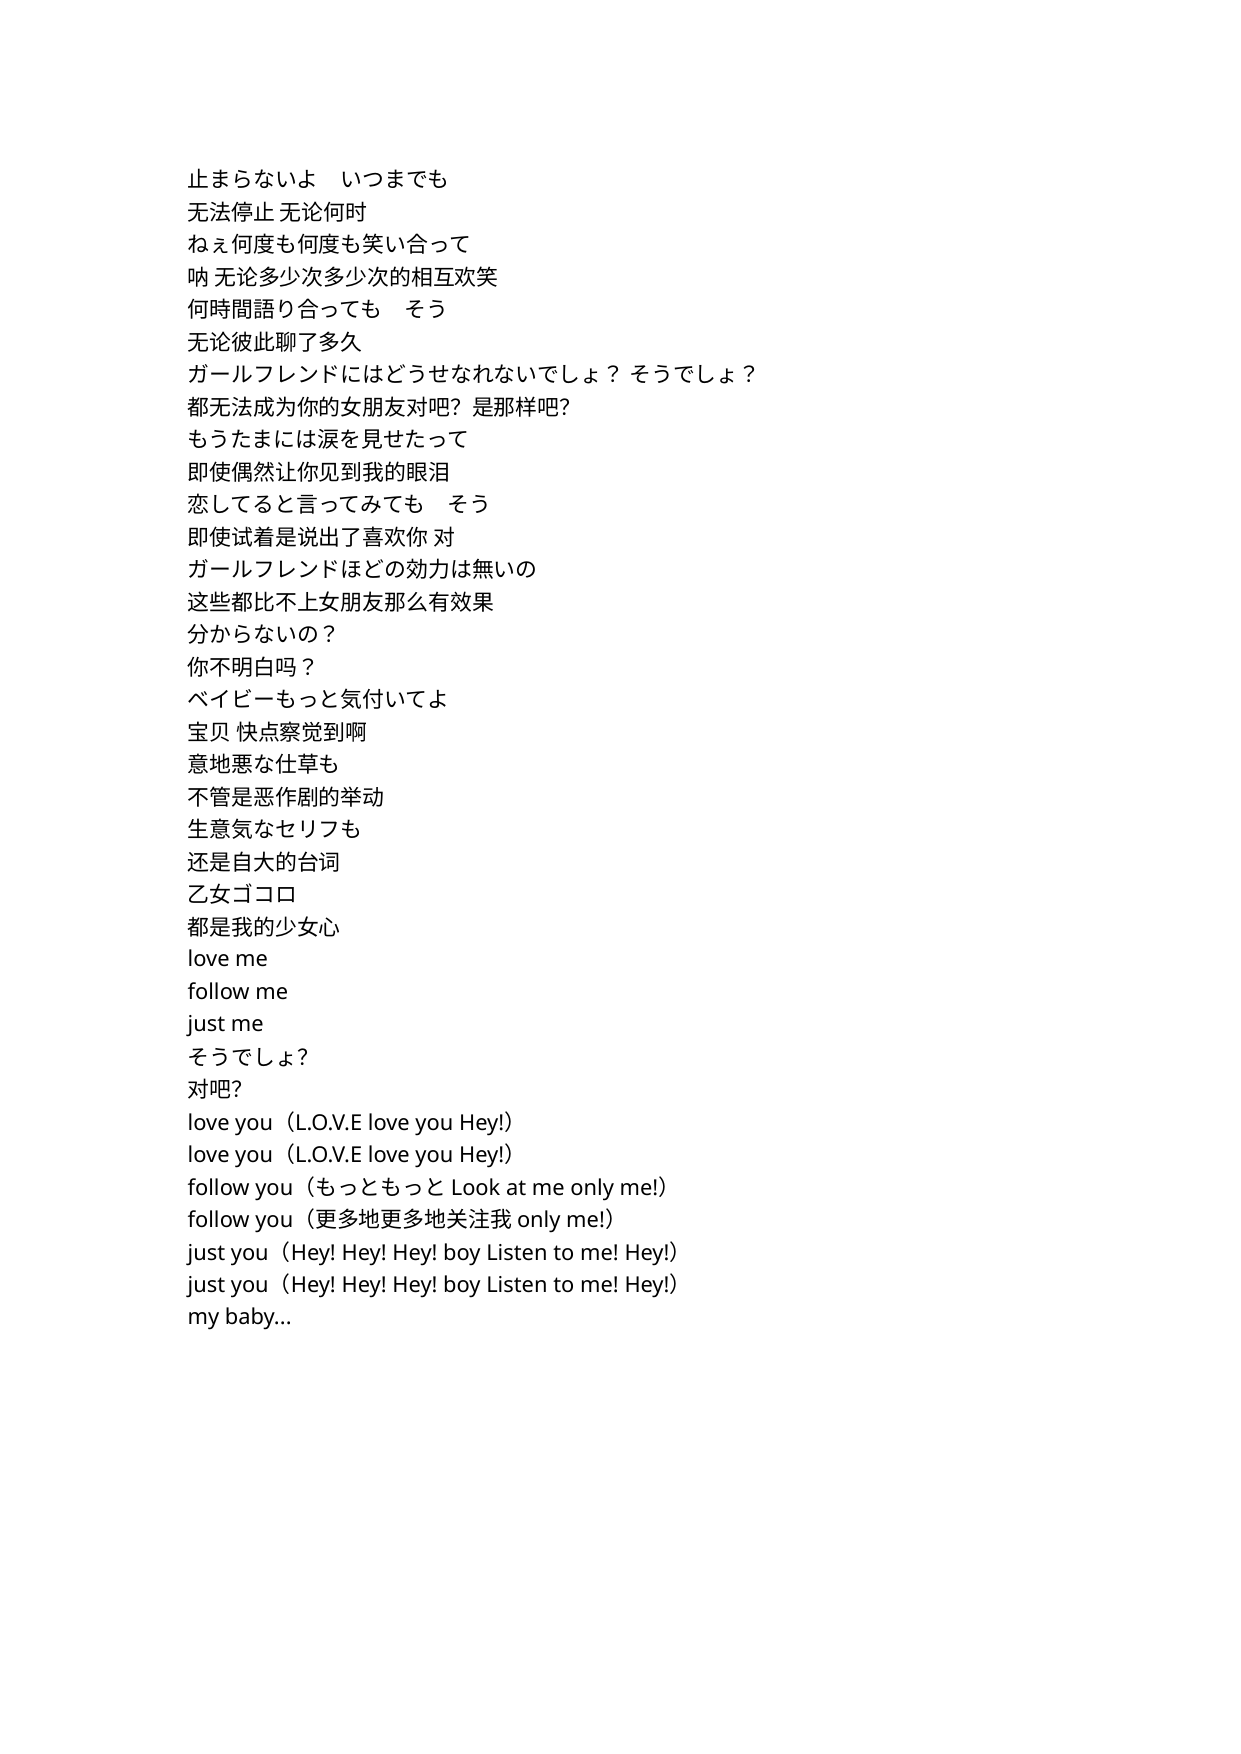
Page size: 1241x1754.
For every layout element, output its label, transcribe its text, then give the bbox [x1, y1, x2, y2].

text もうたまには涙を見せたって [187, 422, 1053, 454]
text follow you（更多地更多地关注我 only me!） [187, 1202, 1053, 1234]
text ねぇ何度も何度も笑い合って [187, 227, 1053, 259]
text 还是自大的台词 [187, 844, 1053, 877]
text 不管是恶作剧的举动 [187, 779, 1053, 812]
text just me [187, 1007, 1053, 1039]
text 无法停止 无论何时 [187, 194, 1053, 227]
text just you（Hey! Hey! Hey! boy Listen to me! Hey!） [187, 1267, 1053, 1299]
text love you（L.O.V.E love you Hey!） [187, 1137, 1053, 1169]
text 何時間語り合っても そう [187, 292, 1053, 324]
text 呐 无论多少次多少次的相互欢笑 [187, 259, 1053, 292]
text 宝贝 快点察觉到啊 [187, 714, 1053, 747]
text ガールフレンドにはどうせなれないでしょ？ そうでしょ？ [187, 357, 1053, 389]
text 你不明白吗？ [187, 649, 1053, 682]
text love me [187, 942, 1053, 974]
text 意地悪な仕草も [187, 747, 1053, 779]
text そうでしょ？ [187, 1039, 1053, 1072]
text 分からないの？ [187, 617, 1053, 649]
text love you（L.O.V.E love you Hey!） [187, 1104, 1053, 1137]
text 都无法成为你的女朋友对吧？是那样吧？ [187, 389, 1053, 422]
text just you（Hey! Hey! Hey! boy Listen to me! Hey!） [187, 1234, 1053, 1267]
text 即使偶然让你见到我的眼泪 [187, 454, 1053, 487]
text 即使试着是说出了喜欢你 对 [187, 519, 1053, 552]
text 无论彼此聊了多久 [187, 324, 1053, 357]
text 对吧？ [187, 1072, 1053, 1104]
text ベイビーもっと気付いてよ [187, 682, 1053, 714]
text follow you（もっともっとLook at me only me!） [187, 1169, 1053, 1202]
text 恋してると言ってみても そう [187, 487, 1053, 519]
text 乙女ゴコロ [187, 877, 1053, 909]
text 止まらないよ いつまでも [187, 162, 1053, 194]
text 生意気なセリフも [187, 812, 1053, 844]
text 都是我的少女心 [187, 909, 1053, 942]
text follow me [187, 974, 1053, 1007]
text ガールフレンドほどの効力は無いの [187, 552, 1053, 584]
text my baby... [187, 1299, 1053, 1332]
text 这些都比不上女朋友那么有效果 [187, 584, 1053, 617]
